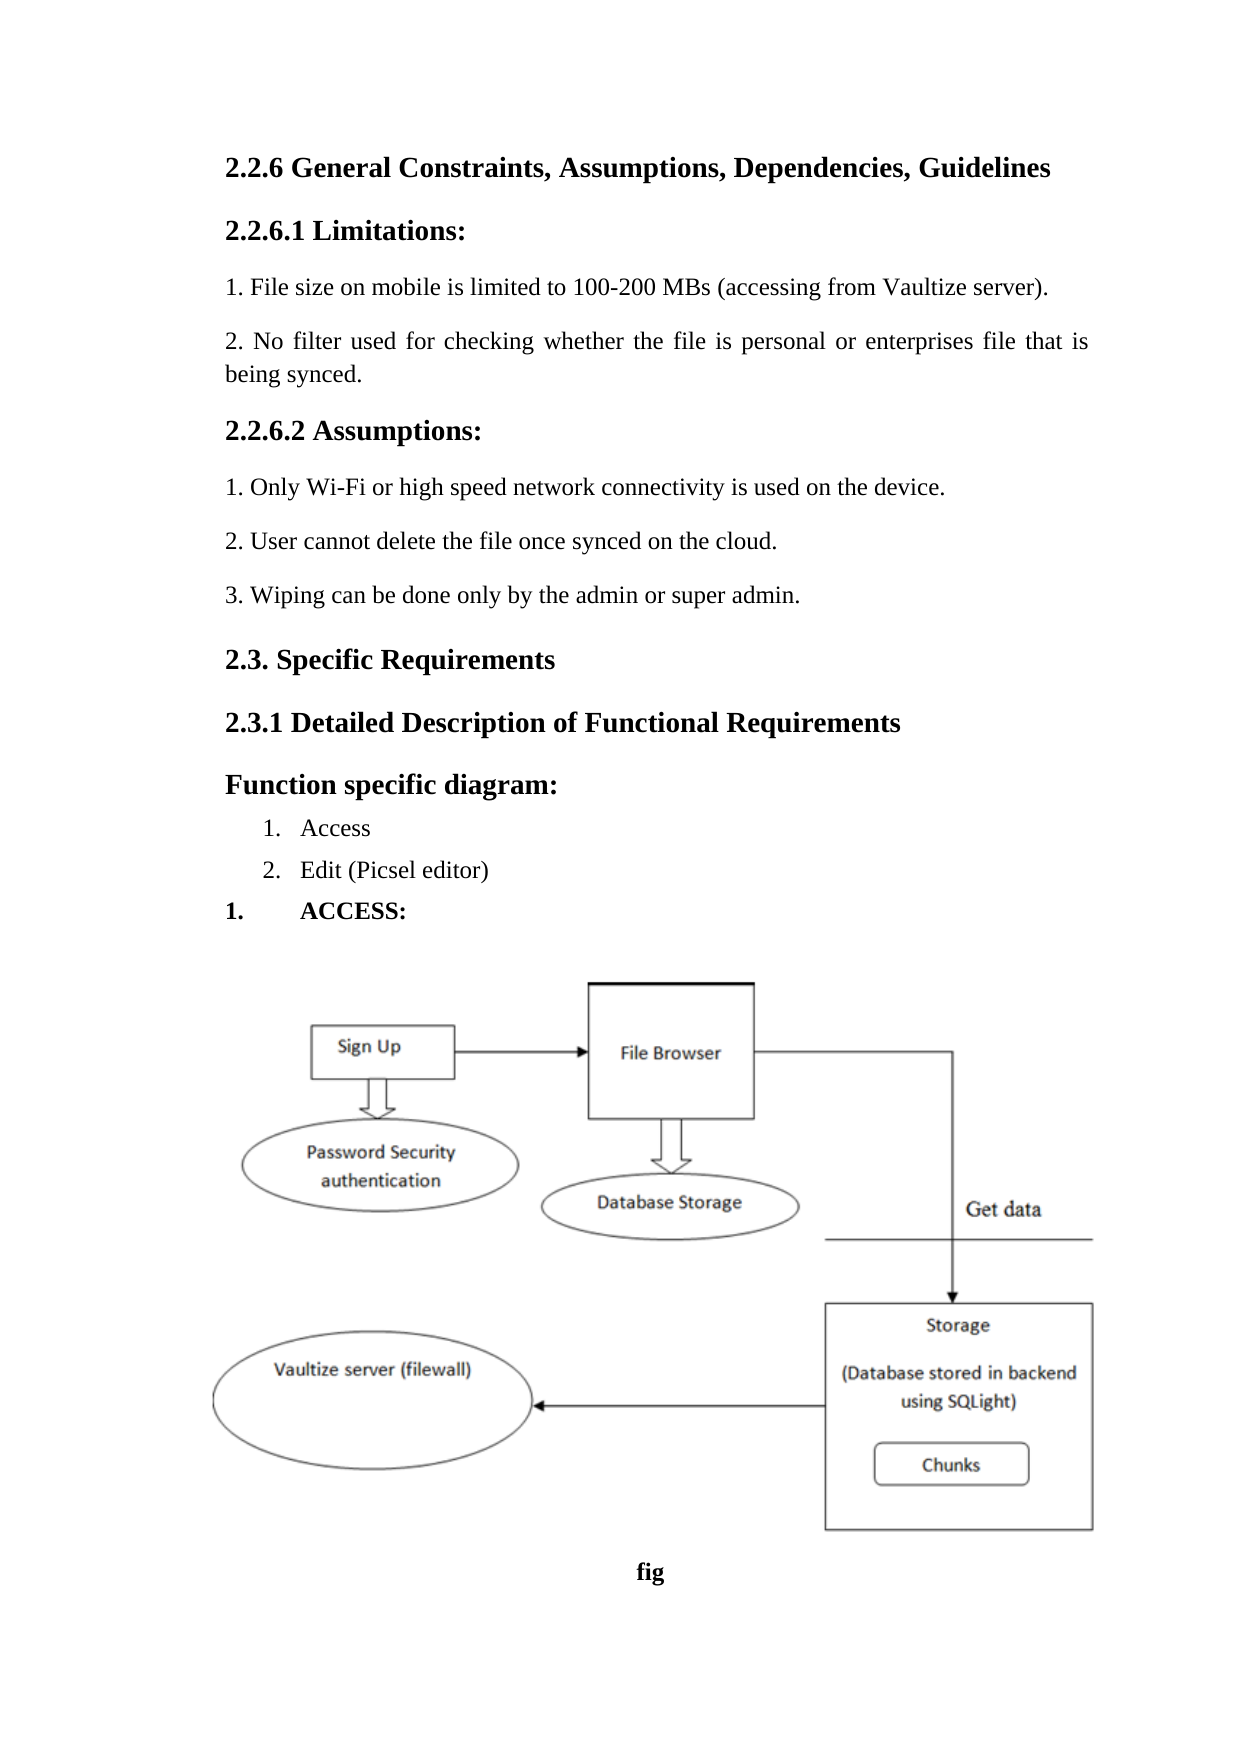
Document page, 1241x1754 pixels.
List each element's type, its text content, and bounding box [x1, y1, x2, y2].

text 1. Only Wi-Fi or high speed network connectivity is used on the device. [225, 472, 1090, 501]
text 2.2.6.1 Limitations: [225, 213, 1090, 246]
text fig [210, 1557, 1090, 1585]
subtitle 2.3.1 Detailed Description of Functional Requirements [225, 705, 1090, 738]
text 2. No filter used for checking whether the file is personal or enterprises file that is being synced. [225, 326, 1090, 388]
list Access [262, 813, 1090, 842]
list Edit (Picsel editor) [262, 855, 1090, 883]
text 3. Wiping can be done only by the admin or super admin. [225, 580, 1090, 609]
list ACCESS: [225, 896, 1090, 925]
subtitle 2.3. Specific Requirements [225, 642, 1090, 676]
text Function specific diagram: [225, 767, 1090, 801]
text 2. User cannot delete the file once synced on the cloud. [225, 526, 1090, 555]
text 2.2.6.2 Assumptions: [225, 413, 1090, 446]
picture [210, 978, 1104, 1545]
text 1. File size on mobile is limited to 100-200 MBs (accessing from Vaultize server). [225, 272, 1090, 301]
subtitle 2.2.6 General Constraints, Assumptions, Dependencies, Guidelines [225, 150, 1090, 183]
